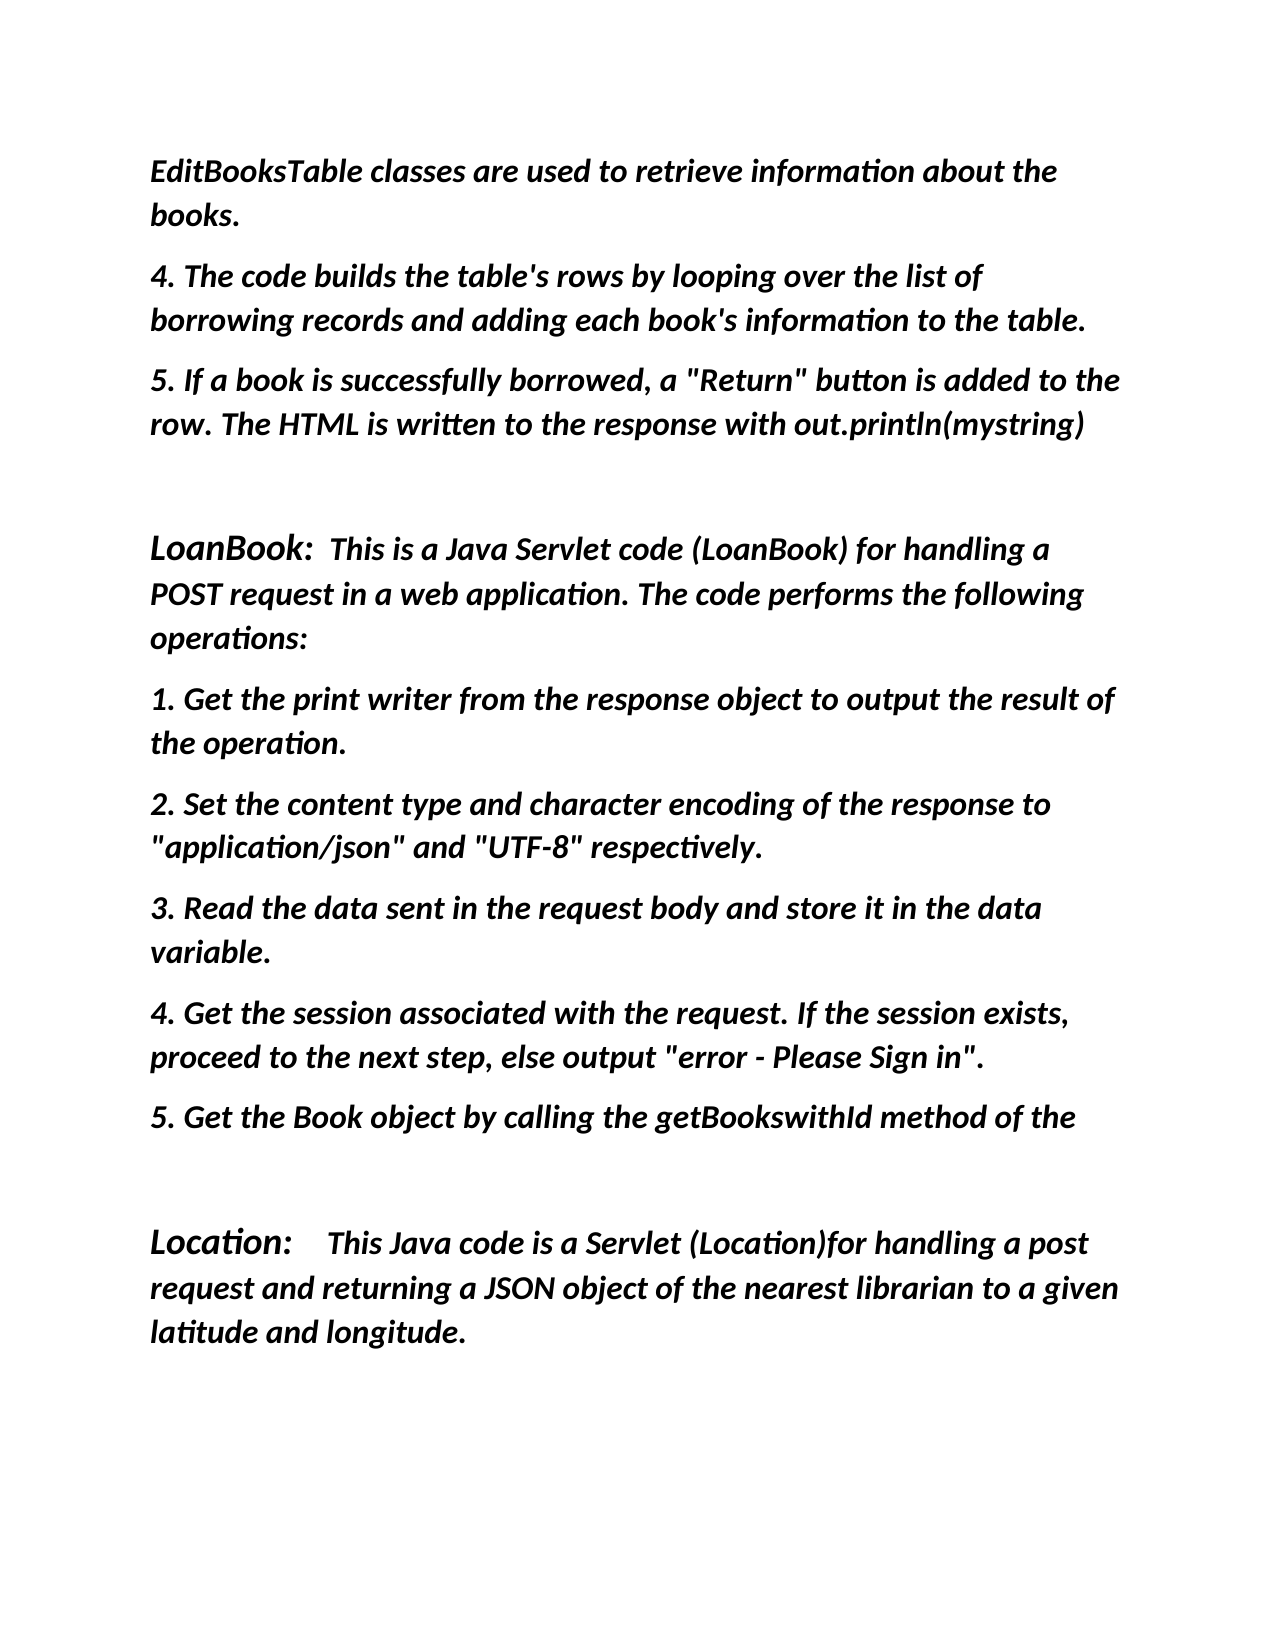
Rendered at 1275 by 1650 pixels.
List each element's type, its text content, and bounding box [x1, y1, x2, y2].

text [150, 150, 1125, 235]
text Location: This Java code is a Servlet (Location)for handling a post request and returning a JSON object of the nearest librarian to a given latitude and longitude. [150, 1218, 1125, 1351]
text 2. Set the content type and character encoding of the response to "application/json" and "UTF-8" respectively. [150, 783, 1125, 867]
text LoanBook: This is a Java Servlet code (LoanBook) for handling a POST request in a web application. The code performs the following operations: [150, 524, 1125, 658]
text 3. Read the data sent in the request body and store it in the data variable. [150, 887, 1125, 972]
text 1. Get the print writer from the response object to output the result of the operation. [150, 678, 1125, 763]
text 4. The code builds the table's rows by looping over the list of borrowing records and adding each book's information to the table. [150, 254, 1125, 339]
text 5. Get the Book object by calling the getBookswithId method of the [150, 1096, 1125, 1137]
text 5. If a book is successfully borrowed, a "Return" button is added to the row. The HTML is written to the response with out.println(mystring) [150, 359, 1125, 444]
text 4. Get the session associated with the request. If the session exists, proceed to the next step, else output "error - Please Sign in". [150, 992, 1125, 1076]
